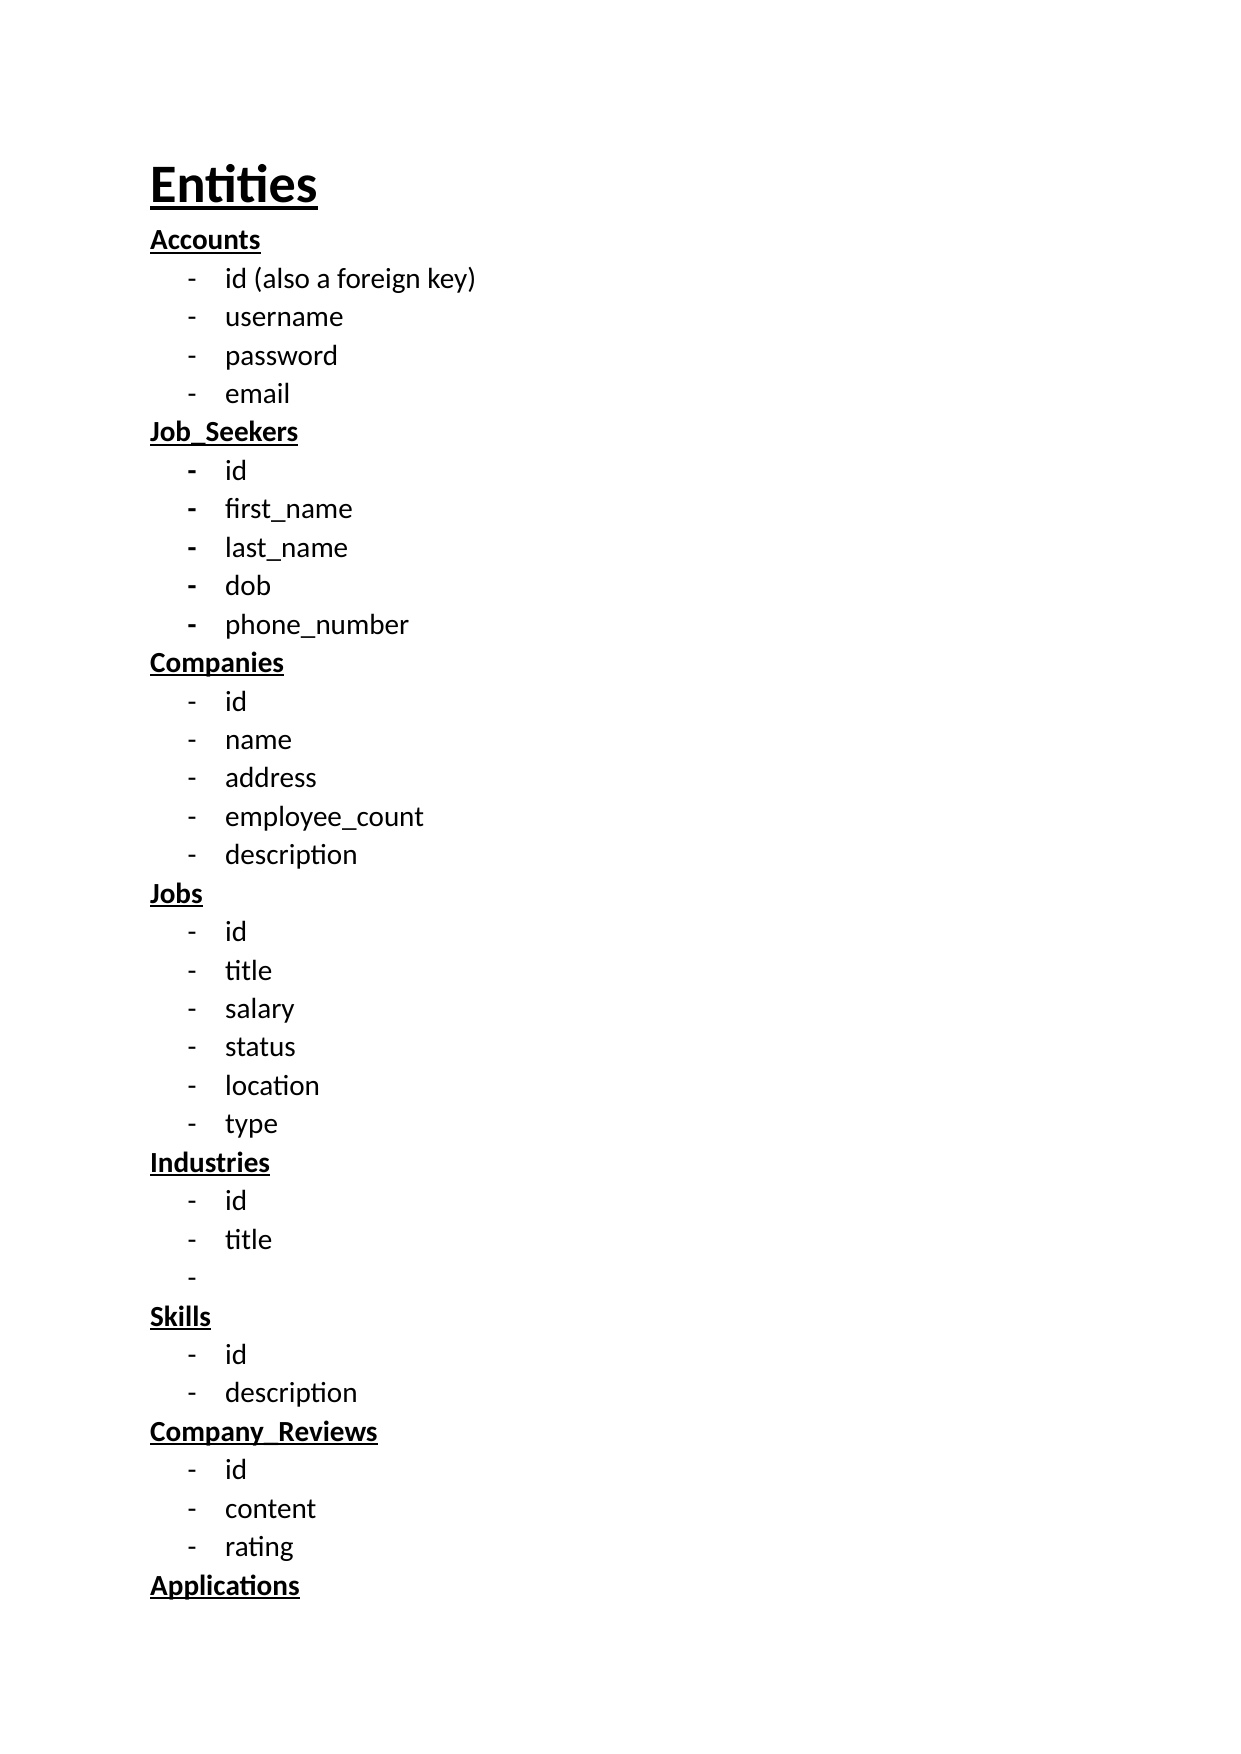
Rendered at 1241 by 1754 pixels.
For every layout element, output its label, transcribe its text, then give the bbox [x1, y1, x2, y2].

list description [187, 1374, 1090, 1410]
text Companies [150, 644, 1090, 680]
list phone_number [187, 606, 1090, 641]
list id [187, 1336, 1090, 1372]
list description [187, 836, 1090, 872]
list password [187, 337, 1090, 372]
list rating [187, 1528, 1090, 1564]
list employee_count [187, 798, 1090, 833]
list email [187, 375, 1090, 411]
list first_name [187, 490, 1090, 526]
text Industries [150, 1144, 1090, 1179]
list title [187, 952, 1090, 987]
list type [187, 1105, 1090, 1141]
list title [187, 1221, 1090, 1256]
list id [187, 452, 1090, 488]
list status [187, 1028, 1090, 1064]
list name [187, 721, 1090, 757]
text Skills [150, 1298, 1090, 1333]
text Applications [150, 1567, 1090, 1602]
list content [187, 1490, 1090, 1525]
text Job_Seekers [150, 413, 1090, 449]
list id [187, 1451, 1090, 1487]
list id (also a foreign key) [187, 260, 1090, 295]
list location [187, 1067, 1090, 1103]
list salary [187, 990, 1090, 1026]
list id [187, 1182, 1090, 1218]
list username [187, 298, 1090, 334]
text Jobs [150, 875, 1090, 910]
list address [187, 759, 1090, 795]
list id [187, 913, 1090, 949]
text Company_Reviews [150, 1413, 1090, 1448]
text Entities [150, 150, 1090, 216]
text Accounts [150, 221, 1090, 257]
list dob [187, 567, 1090, 603]
list last_name [187, 529, 1090, 564]
list id [187, 683, 1090, 718]
